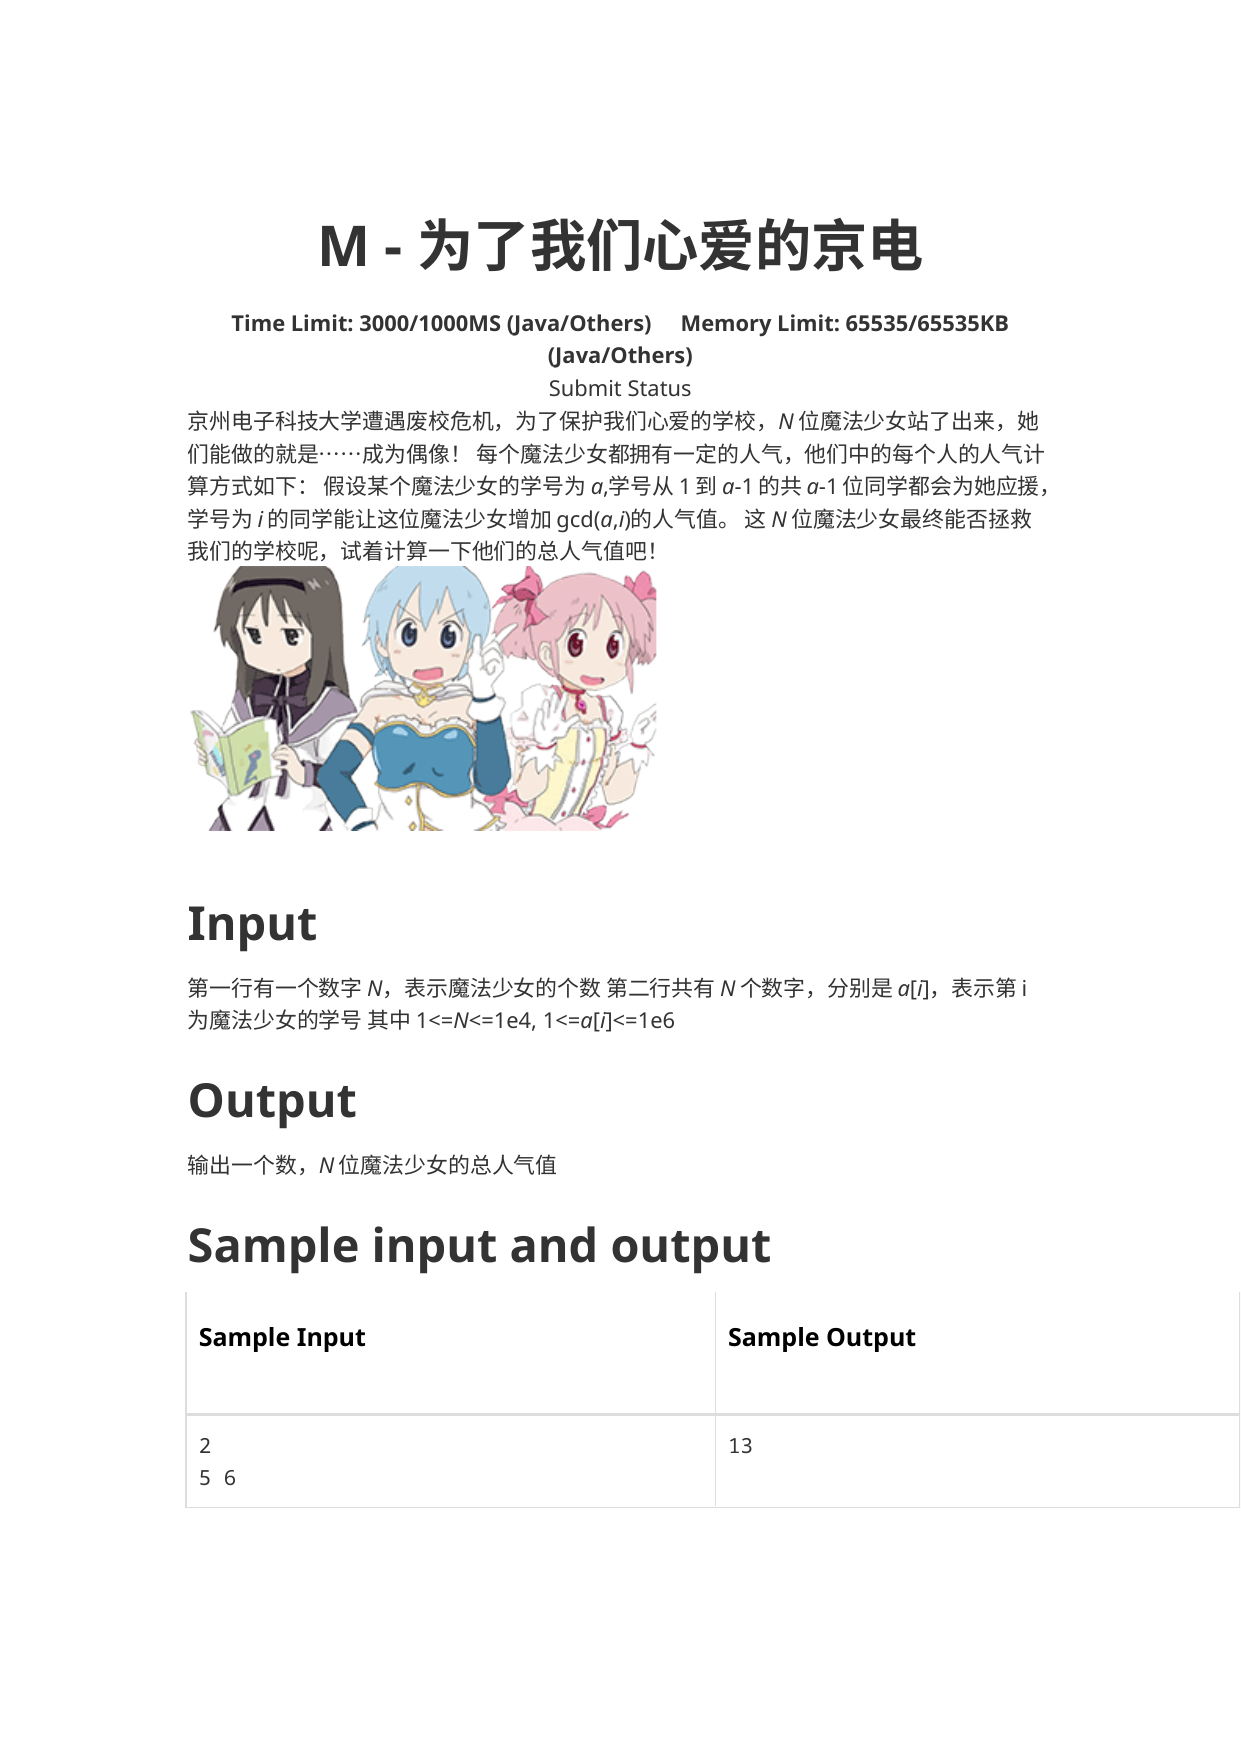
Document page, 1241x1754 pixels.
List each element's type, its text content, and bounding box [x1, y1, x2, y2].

text Input [187, 890, 1053, 955]
text 第一行有一个数字N，表示魔法少女的个数 第二行共有N个数字，分别是a[i]，表示第i为魔法少女的学号 其中1<=N<=1e4, 1<=a[i]<=1e6 [187, 971, 1053, 1036]
table_cell 13 [716, 1416, 1239, 1506]
text Sample input and output [187, 1211, 1053, 1276]
text Time Limit: 3000/1000MS (Java/Others) Memory Limit: 65535/65535KB (Java/Others) [187, 306, 1053, 371]
text M - 为了我们心爱的京电 [187, 193, 1053, 291]
text Output [187, 1067, 1053, 1132]
table_header Sample Input [187, 1292, 715, 1413]
text 输出一个数，N位魔法少女的总人气值 [187, 1148, 1053, 1180]
table_header Sample Output [716, 1292, 1239, 1413]
picture [187, 566, 657, 831]
table_cell 2 5 6 [187, 1416, 715, 1506]
text Submit Status [187, 371, 1053, 404]
